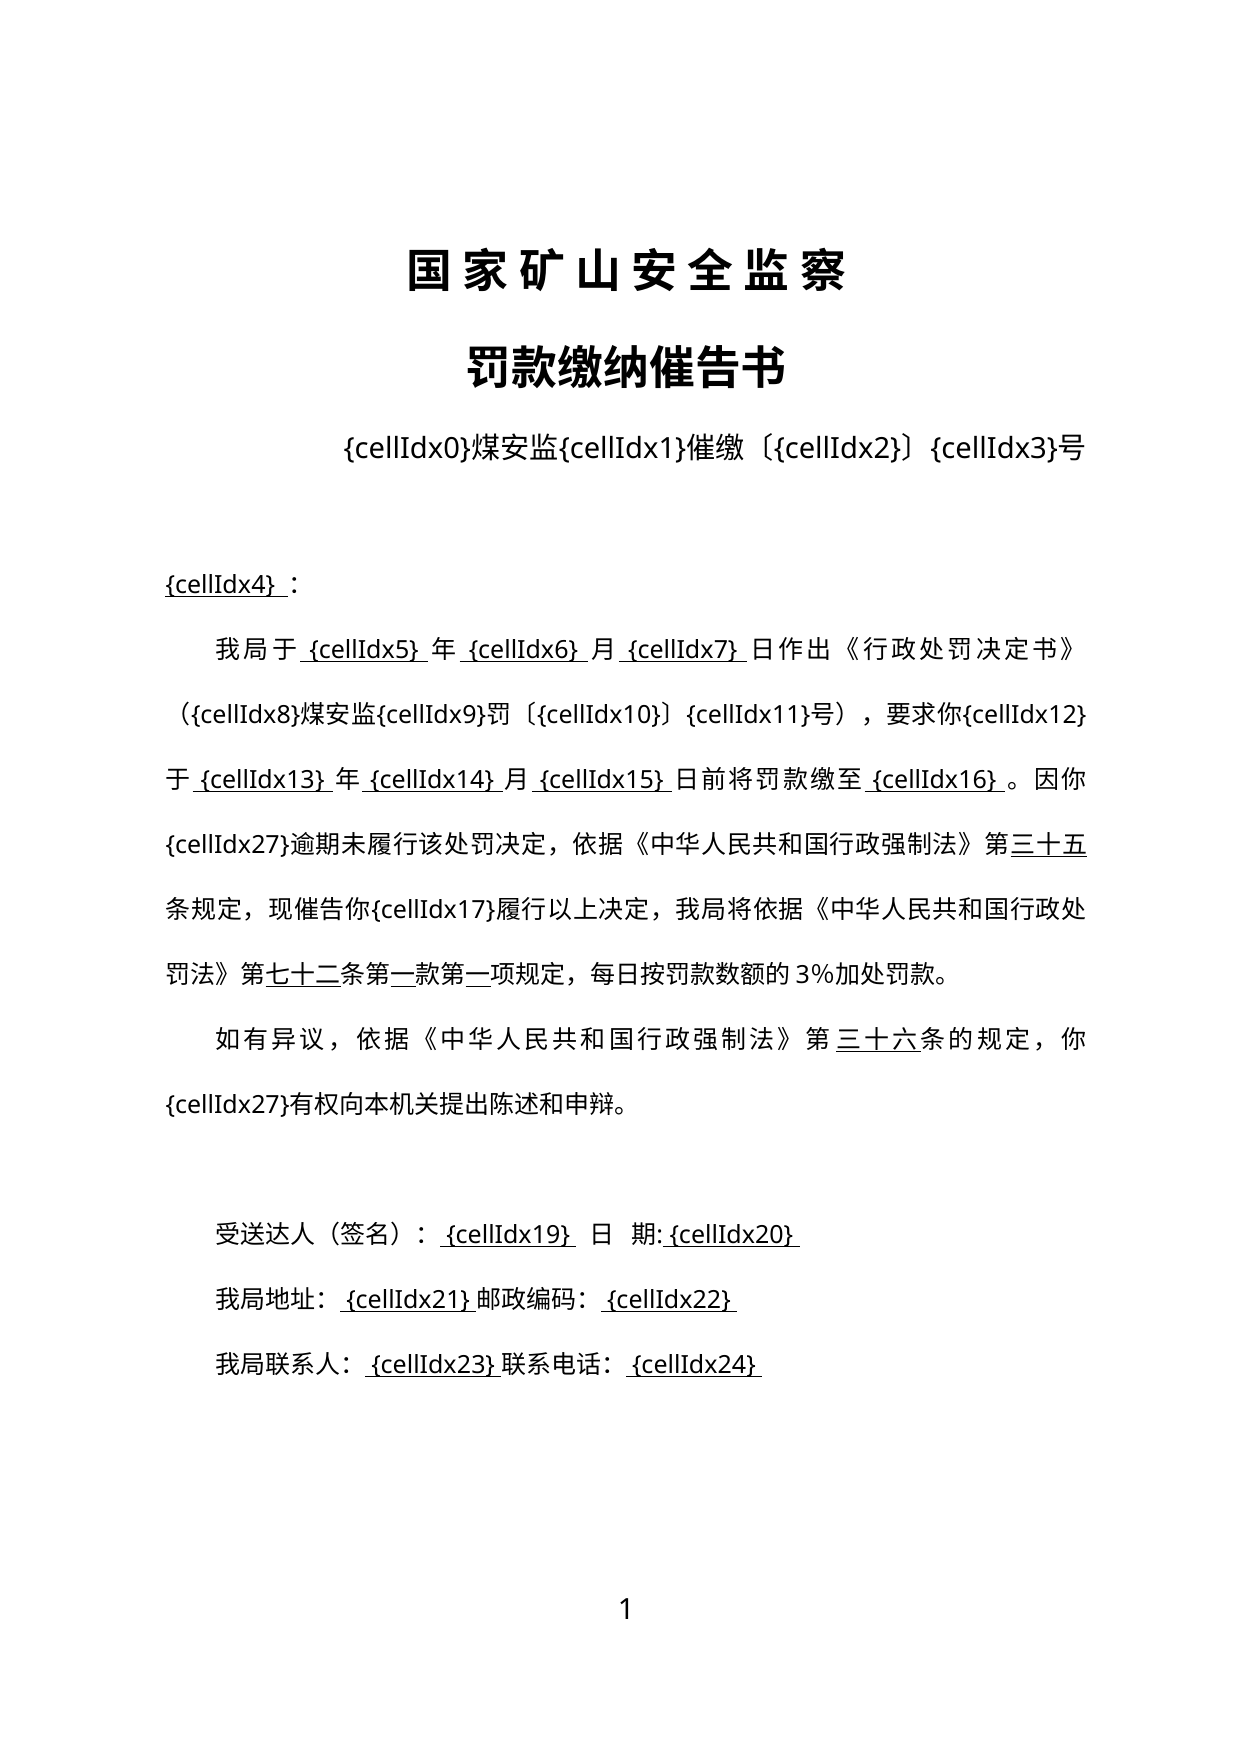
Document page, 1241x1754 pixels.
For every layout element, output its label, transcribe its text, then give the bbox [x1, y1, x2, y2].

text 罚款缴纳催告书 [165, 316, 1087, 413]
text 我局地址： {cellIdx21} 邮政编码： {cellIdx22} [165, 1265, 1087, 1330]
text 如有异议，依据《中华人民共和国行政强制法》第三十六条的规定，你{cellIdx27}有权向本机关提出陈述和申辩。 [165, 1005, 1087, 1135]
text 受送达人（签名）： {cellIdx19} 日 期: {cellIdx20} [165, 1200, 1087, 1265]
text 我局于 {cellIdx5} 年 {cellIdx6} 月 {cellIdx7} 日作出《行政处罚决定书》（{cellIdx8}煤安监{cellIdx9}罚〔{cellIdx10}〕{cellIdx11}号），要求你{cellIdx12} 于 {cellIdx13} 年 {cellIdx14} 月 {cellIdx15} 日前将罚款缴至 {cellIdx16} 。因你{cellIdx27}逾期未履行该处罚决定，依据《中华人民共和国行政强制法》第三十五条规定，现催告你{cellIdx17}履行以上决定，我局将依据《中华人民共和国行政处罚法》第七十二条第一款第一项规定，每日按罚款数额的3％加处罚款。 [165, 615, 1087, 1005]
text 国 家 矿 山 安 全 监 察 [165, 218, 1087, 316]
text 我局联系人： {cellIdx23} 联系电话： {cellIdx24} [165, 1330, 1087, 1395]
text {cellIdx4} ： [165, 550, 1087, 615]
text {cellIdx0}煤安监{cellIdx1}催缴〔{cellIdx2}〕{cellIdx3}号 [165, 413, 1087, 478]
